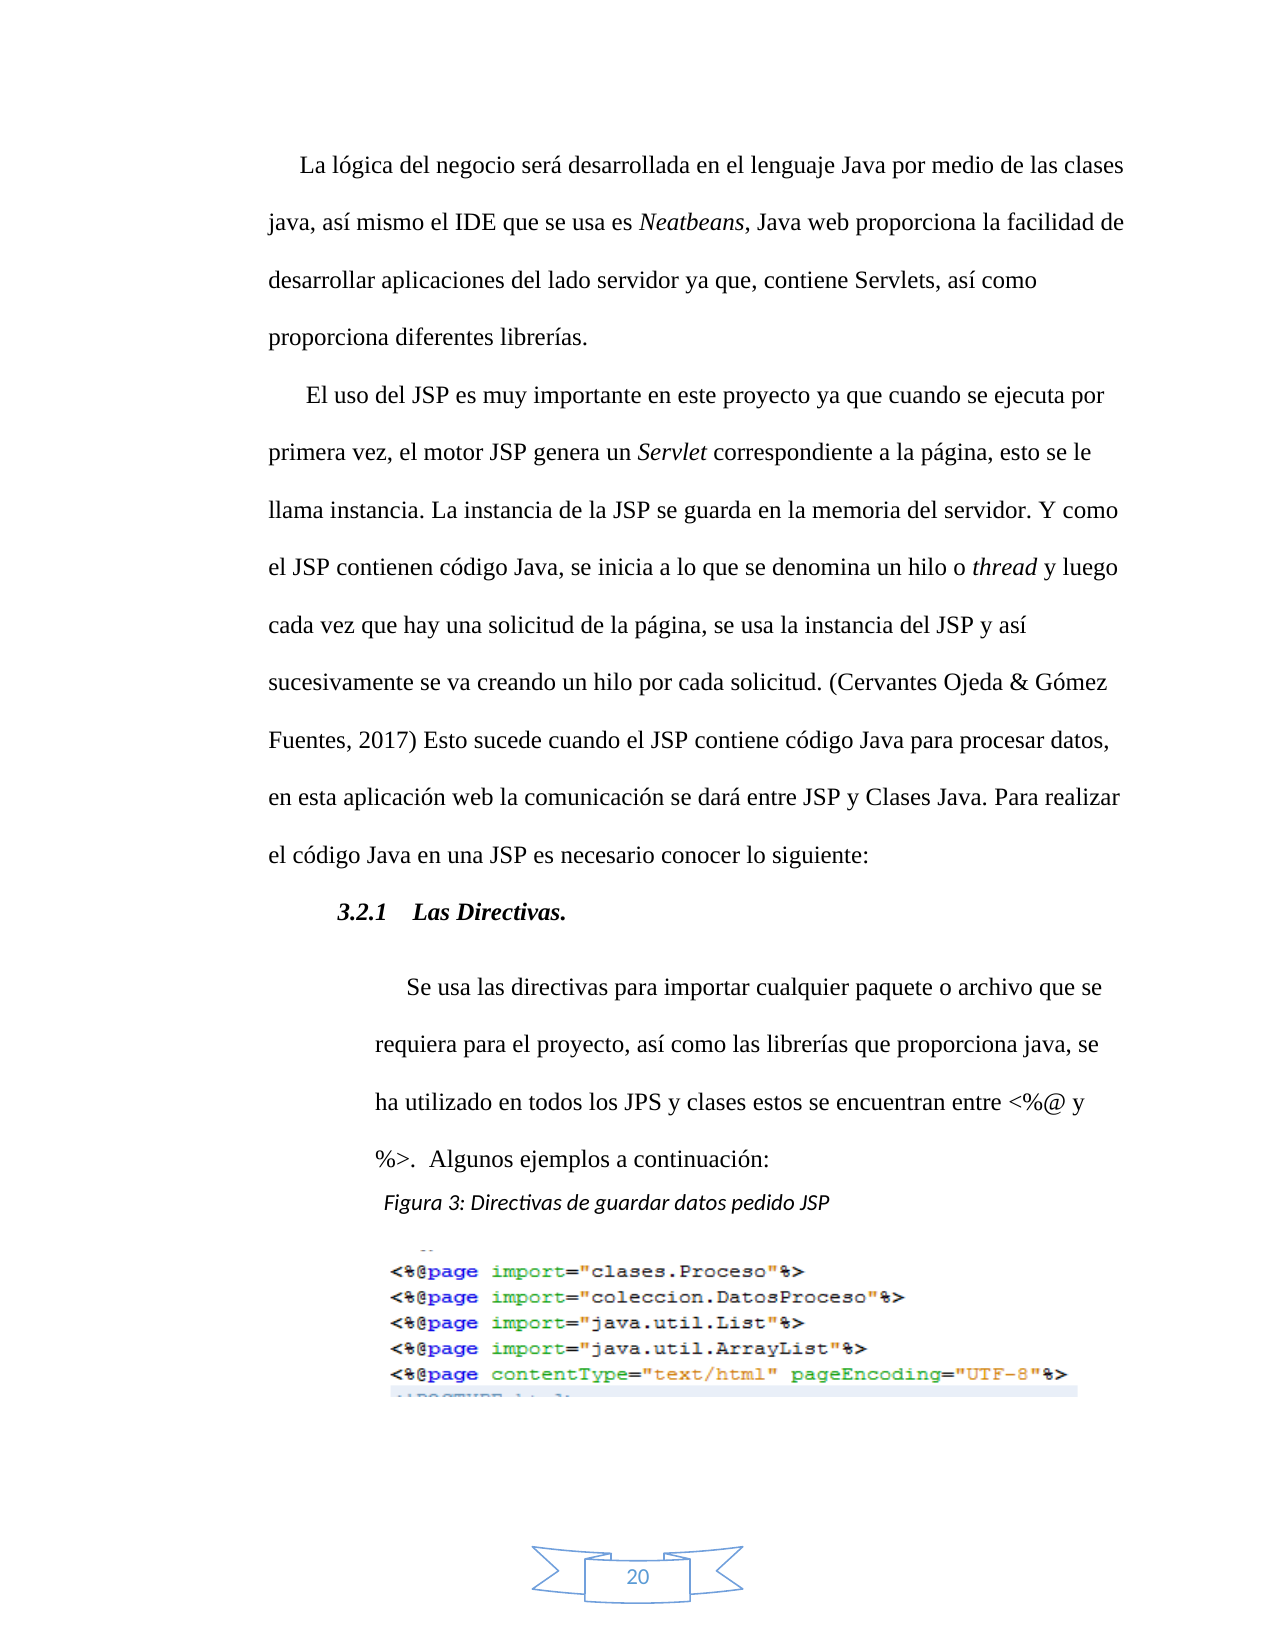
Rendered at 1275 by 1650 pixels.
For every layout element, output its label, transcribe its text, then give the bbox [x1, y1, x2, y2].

picture [380, 1250, 1078, 1397]
list La lógica del negocio será desarrollada en el lenguaje Java por medio de las clases java, así mismo el IDE que se usa es Neatbeans, Java web proporciona la facilidad de desarrollar aplicaciones del lado servidor ya que, contiene Servlets, así como proporciona diferentes librerías. [268, 150, 1125, 351]
text Se usa las directivas para importar cualquier paquete o archivo que se requiera para el proyecto, así como las librerías que proporciona java, se ha utilizado en todos los JPS y clases estos se encuentran entre <%@ y %>. Algunos ejemplos a continuación: [375, 972, 1125, 1173]
list El uso del JSP es muy importante en este proyecto ya que cuando se ejecuta por primera vez, el motor JSP genera un Servlet correspondiente a la página, esto se le llama instancia. La instancia de la JSP se guarda en la memoria del servidor. Y como el JSP contienen código Java, se inicia a lo que se denomina un hilo o thread y luego cada vez que hay una solicitud de la página, se usa la instancia del JSP y así sucesivamente se va creando un hilo por cada solicitud. Esto sucede cuando el JSP contiene código Java para procesar datos, en esta aplicación web la comunicación se dará entre JSP y Clases Java. Para realizar el código Java en una JSP es necesario conocer lo siguiente: [268, 380, 1125, 869]
list Las Directivas. [337, 897, 1125, 926]
